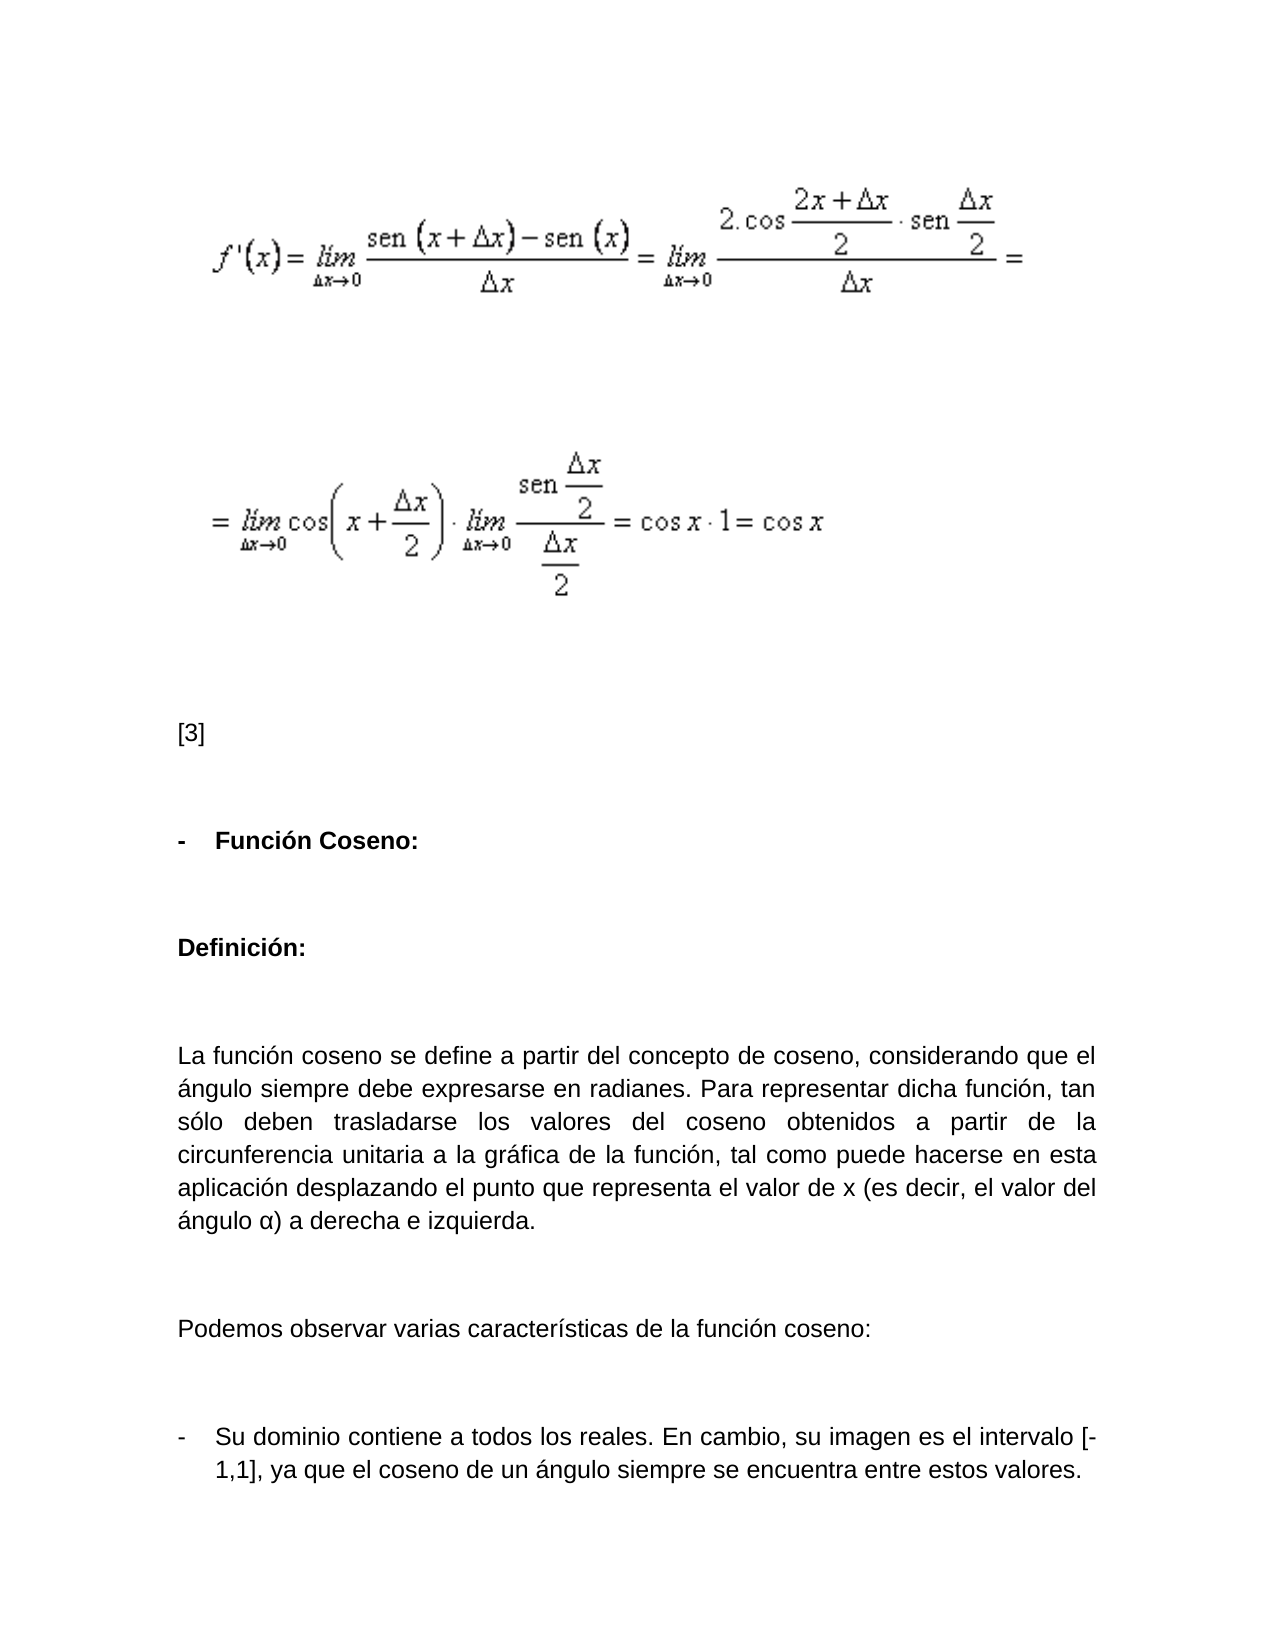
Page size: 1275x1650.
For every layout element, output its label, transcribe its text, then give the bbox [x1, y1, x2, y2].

text [3] [177, 718, 1098, 747]
list Su dominio contiene a todos los reales. En cambio, su imagen es el intervalo [-1,1], ya que el coseno de un ángulo siempre se encuentra entre estos valores. [177, 1422, 1098, 1483]
text Podemos observar varias características de la función coseno: [177, 1314, 1098, 1343]
picture [177, 147, 1089, 640]
text La función coseno se define a partir del concepto de coseno, considerando que el ángulo siempre debe expresarse en radianes. Para representar dicha función, tan sólo deben trasladarse los valores del coseno obtenidos a partir de la circunferencia unitaria a la gráfica de la función, tal como puede hacerse en esta aplicación desplazando el punto que representa el valor de x (es decir, el valor del ángulo α) a derecha e izquierda. [177, 1041, 1098, 1235]
list Función Coseno: [177, 826, 1098, 854]
text Definición: [177, 933, 1098, 962]
